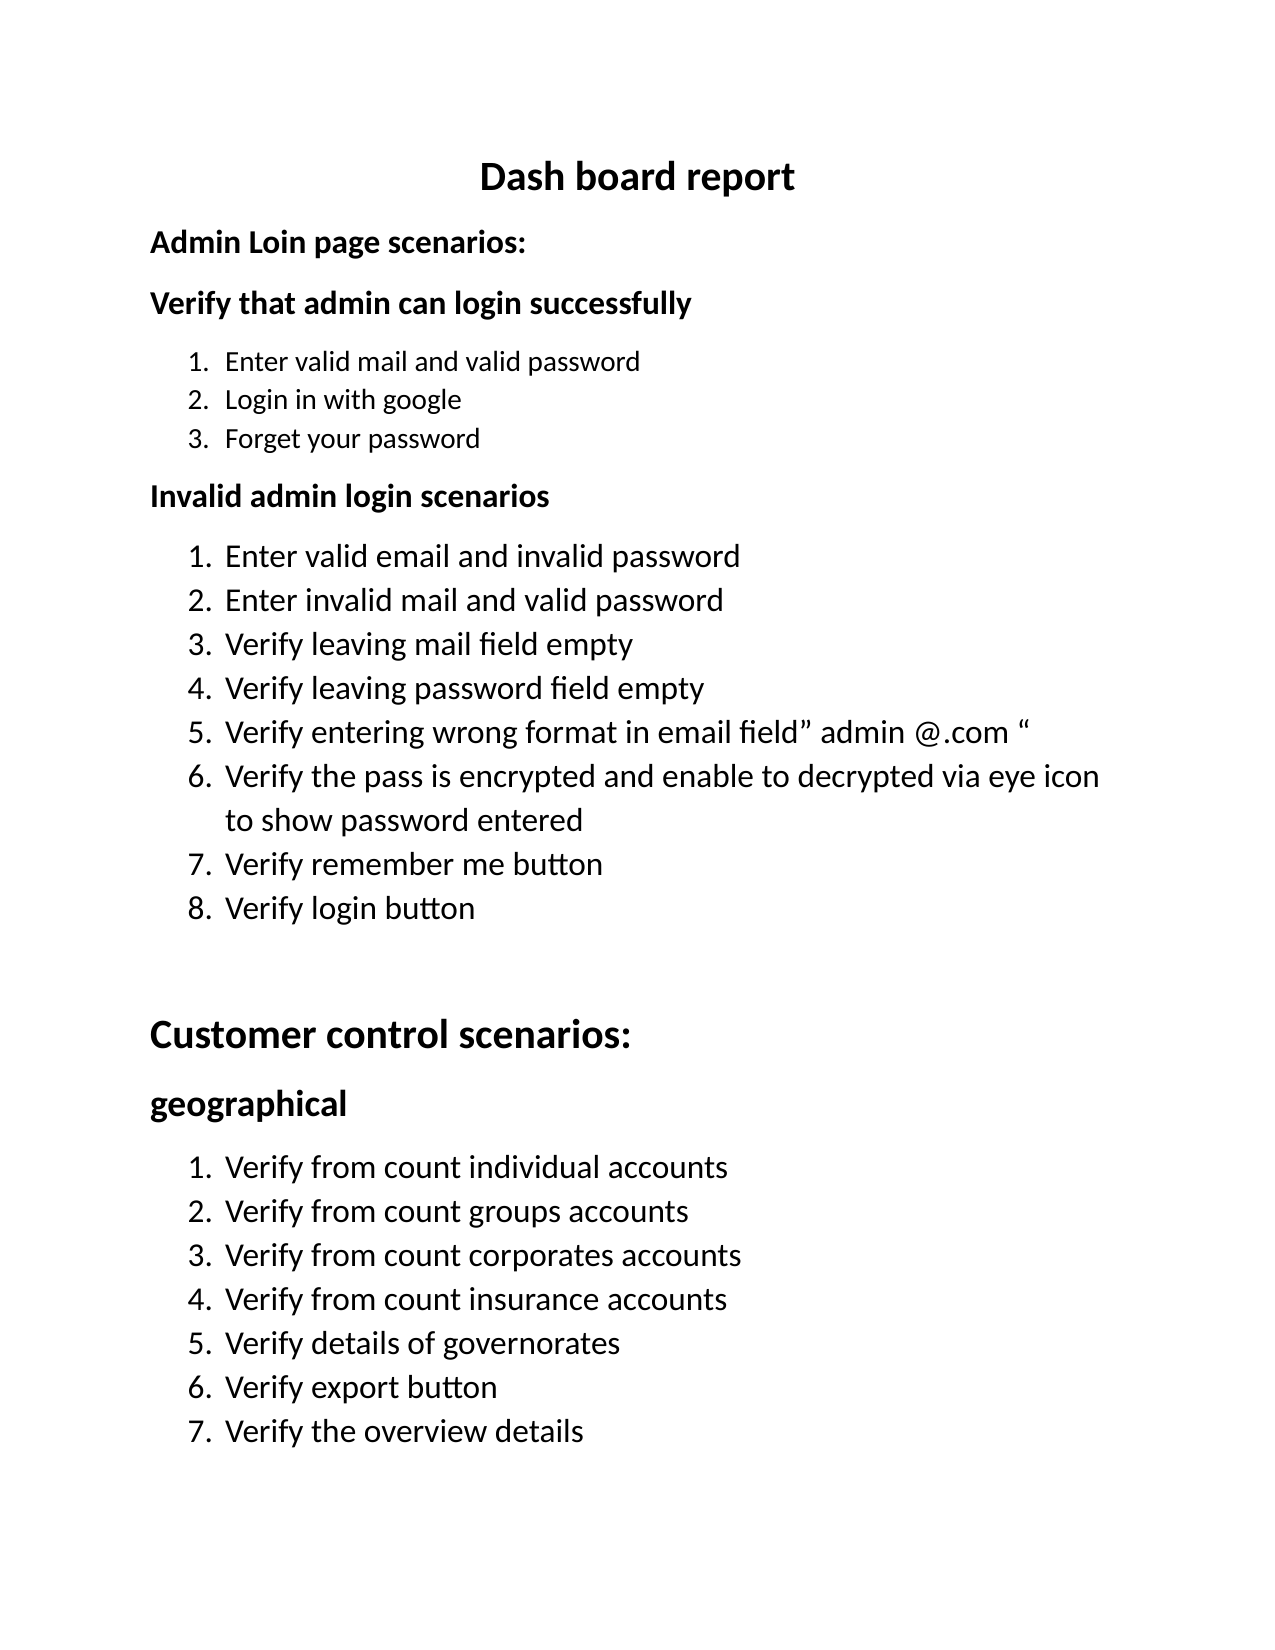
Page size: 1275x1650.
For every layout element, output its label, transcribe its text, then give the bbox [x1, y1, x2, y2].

list Verify from count groups accounts [187, 1190, 1125, 1231]
list Verify login button [187, 887, 1125, 928]
text Invalid admin login scenarios [150, 475, 1125, 516]
text Dash board report [150, 150, 1125, 201]
list Verify from count corporates accounts [187, 1234, 1125, 1275]
list Verify the pass is encrypted and enable to decrypted via eye icon to show password entered [187, 755, 1125, 840]
text Customer control scenarios: [150, 1008, 1125, 1059]
list Verify from count insurance accounts [187, 1278, 1125, 1319]
list Verify remember me button [187, 843, 1125, 884]
text Admin Loin page scenarios: [150, 222, 1125, 262]
list Verify export button [187, 1366, 1125, 1407]
text Verify that admin can login successfully [150, 282, 1125, 323]
list Enter invalid mail and valid password [187, 579, 1125, 620]
list Enter valid email and invalid password [187, 535, 1125, 576]
list Verify the overview details [187, 1410, 1125, 1451]
list Verify details of governorates [187, 1322, 1125, 1363]
list Verify from count individual accounts [187, 1146, 1125, 1187]
list Verify leaving password field empty [187, 667, 1125, 708]
text geographical [150, 1080, 1125, 1126]
list Forget your password [187, 420, 1125, 455]
list Verify entering wrong format in email field” admin @.com “ [187, 711, 1125, 752]
list Enter valid mail and valid password [187, 343, 1125, 378]
list Verify leaving mail field empty [187, 623, 1125, 664]
list Login in with google [187, 381, 1125, 417]
